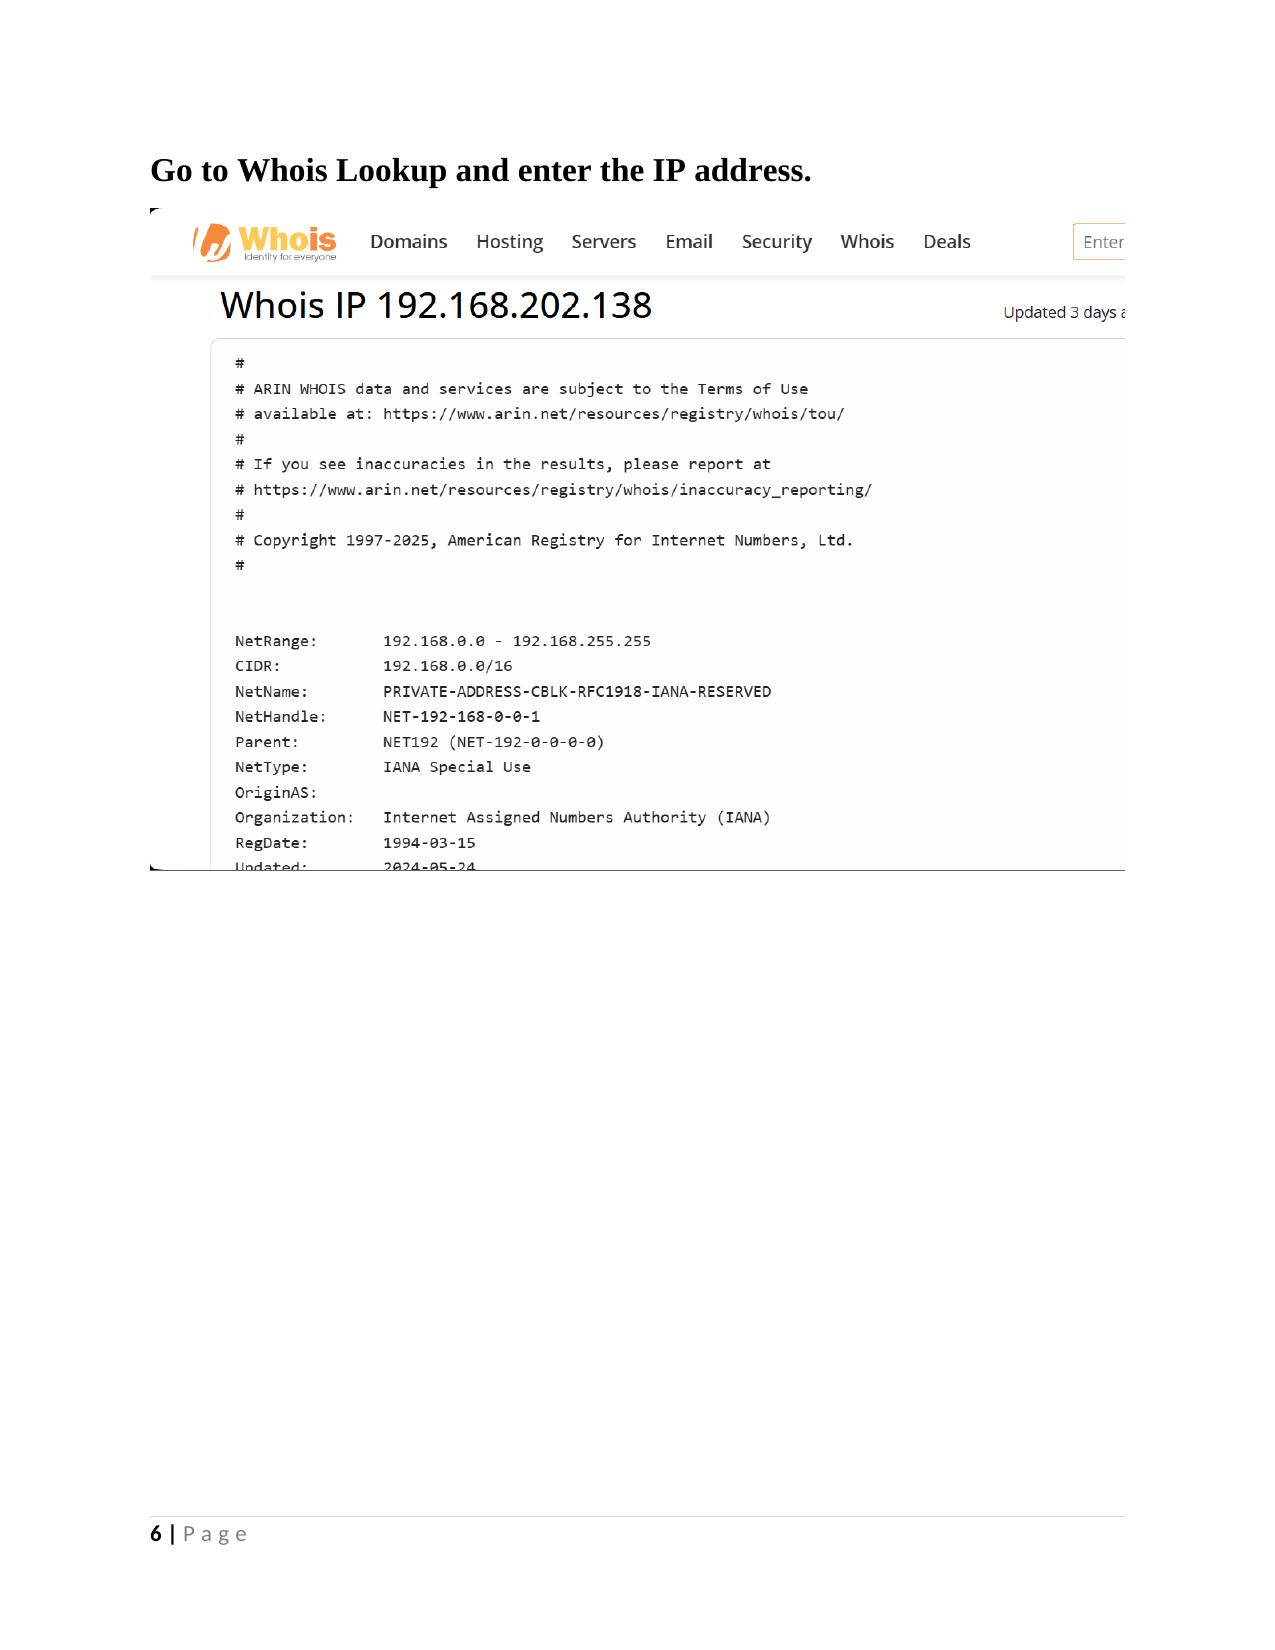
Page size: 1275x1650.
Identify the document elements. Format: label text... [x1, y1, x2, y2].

picture [150, 208, 1125, 871]
text Go to Whois Lookup and enter the IP address. [150, 150, 1125, 188]
